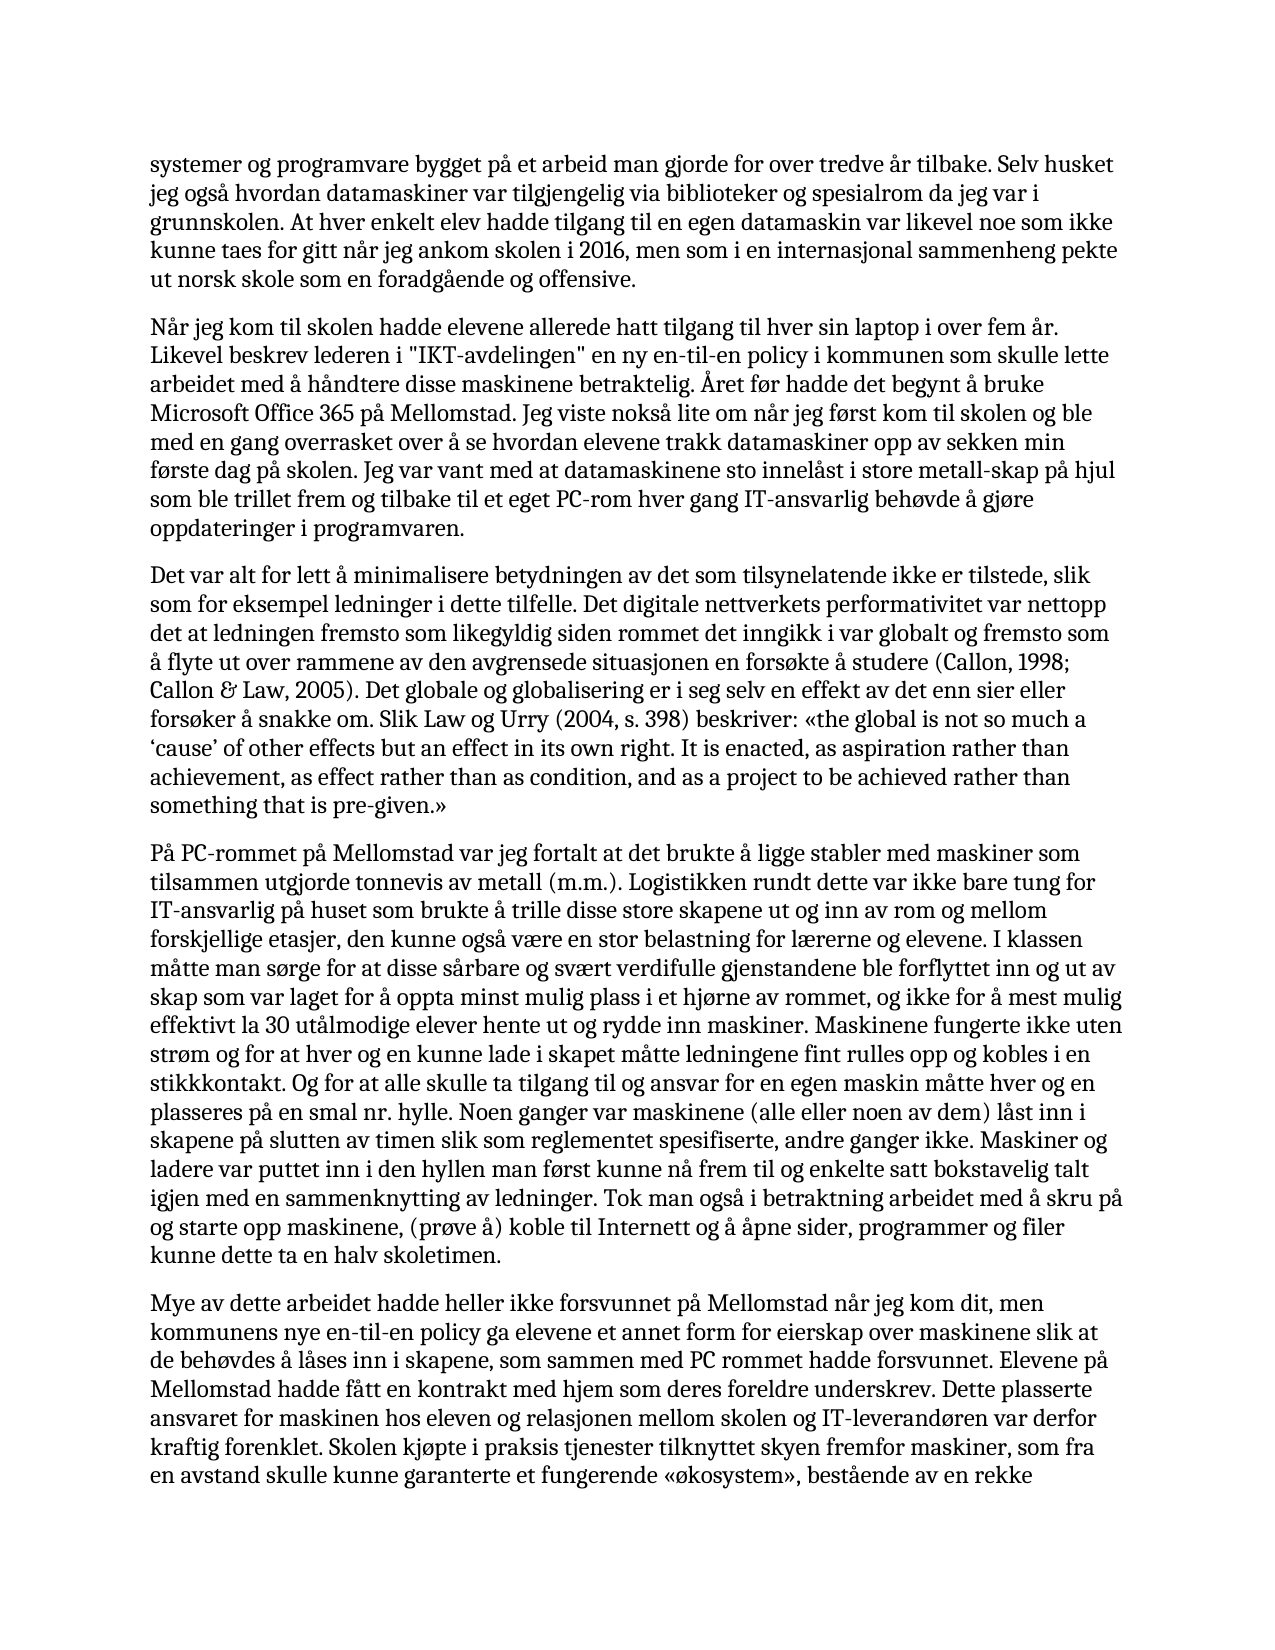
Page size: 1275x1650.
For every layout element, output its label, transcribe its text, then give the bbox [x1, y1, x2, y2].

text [150, 150, 1125, 294]
text På PC-rommet på Mellomstad var jeg fortalt at det brukte å ligge stabler med maskiner som tilsammen utgjorde tonnevis av metall (m.m.). Logistikken rundt dette var ikke bare tung for IT-ansvarlig på huset som brukte å trille disse store skapene ut og inn av rom og mellom forskjellige etasjer, den kunne også være en stor belastning for lærerne og elevene. I klassen måtte man sørge for at disse sårbare og svært verdifulle gjenstandene ble forflyttet inn og ut av skap som var laget for å oppta minst mulig plass i et hjørne av rommet, og ikke for å mest mulig effektivt la 30 utålmodige elever hente ut og rydde inn maskiner. Maskinene fungerte ikke uten strøm og for at hver og en kunne lade i skapet måtte ledningene fint rulles opp og kobles i en stikkkontakt. Og for at alle skulle ta tilgang til og ansvar for en egen maskin måtte hver og en plasseres på en smal nr. hylle. Noen ganger var maskinene (alle eller noen av dem) låst inn i skapene på slutten av timen slik som reglementet spesifiserte, andre ganger ikke. Maskiner og ladere var puttet inn i den hyllen man først kunne nå frem til og enkelte satt bokstavelig talt igjen med en sammenknytting av ledninger. Tok man også i betraktning arbeidet med å skru på og starte opp maskinene, (prøve å) koble til Internett og å åpne sider, programmer og filer kunne dette ta en halv skoletimen. [150, 839, 1125, 1270]
text Det var alt for lett å minimalisere betydningen av det som tilsynelatende ikke er tilstede, slik som for eksempel ledninger i dette tilfelle. Det digitale nettverkets performativitet var nettopp det at ledningen fremsto som likegyldig siden rommet det inngikk i var globalt og fremsto som å flyte ut over rammene av den avgrensede situasjonen en forsøkte å studere (Callon, 1998; Callon & Law, 2005). Det globale og globalisering er i seg selv en effekt av det enn sier eller forsøker å snakke om. Slik Law og Urry (2004, s. 398) beskriver: «the global is not so much a ‘cause’ of other effects but an effect in its own right. It is enacted, as aspiration rather than achievement, as effect rather than as condition, and as a project to be achieved rather than something that is pre-given.» [150, 561, 1125, 820]
text Når jeg kom til skolen hadde elevene allerede hatt tilgang til hver sin laptop i over fem år. Likevel beskrev lederen i "IKT-avdelingen" en ny en-til-en policy i kommunen som skulle lette arbeidet med å håndtere disse maskinene betraktelig. Året før hadde det begynt å bruke Microsoft Office 365 på Mellomstad. Jeg viste nokså lite om når jeg først kom til skolen og ble med en gang overrasket over å se hvordan elevene trakk datamaskiner opp av sekken min første dag på skolen. Jeg var vant med at datamaskinene sto innelåst i store metall-skap på hjul som ble trillet frem og tilbake til et eget PC-rom hver gang IT-ansvarlig behøvde å gjøre oppdateringer i programvaren. [150, 312, 1125, 542]
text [150, 1289, 1125, 1490]
